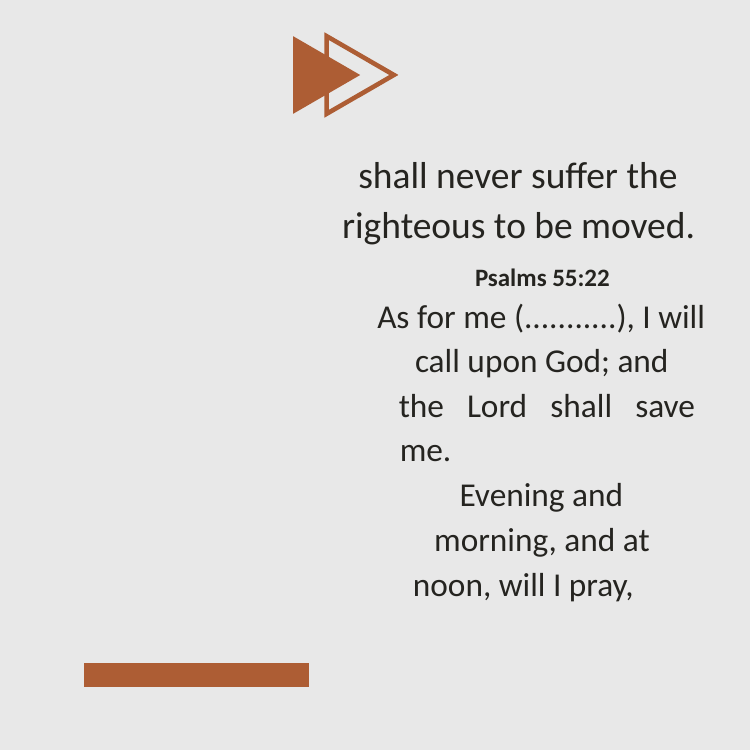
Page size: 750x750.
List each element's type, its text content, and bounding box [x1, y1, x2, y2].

text noon, will I pray, [413, 564, 695, 604]
text shall never suffer the righteous to be moved. [325, 152, 710, 248]
text the Lord shall save me. [398, 385, 695, 470]
text Evening and morning, and at [400, 474, 682, 559]
text Psalms 55:22 [388, 262, 697, 293]
text As for me (...........), I will call upon God; and [373, 296, 709, 381]
